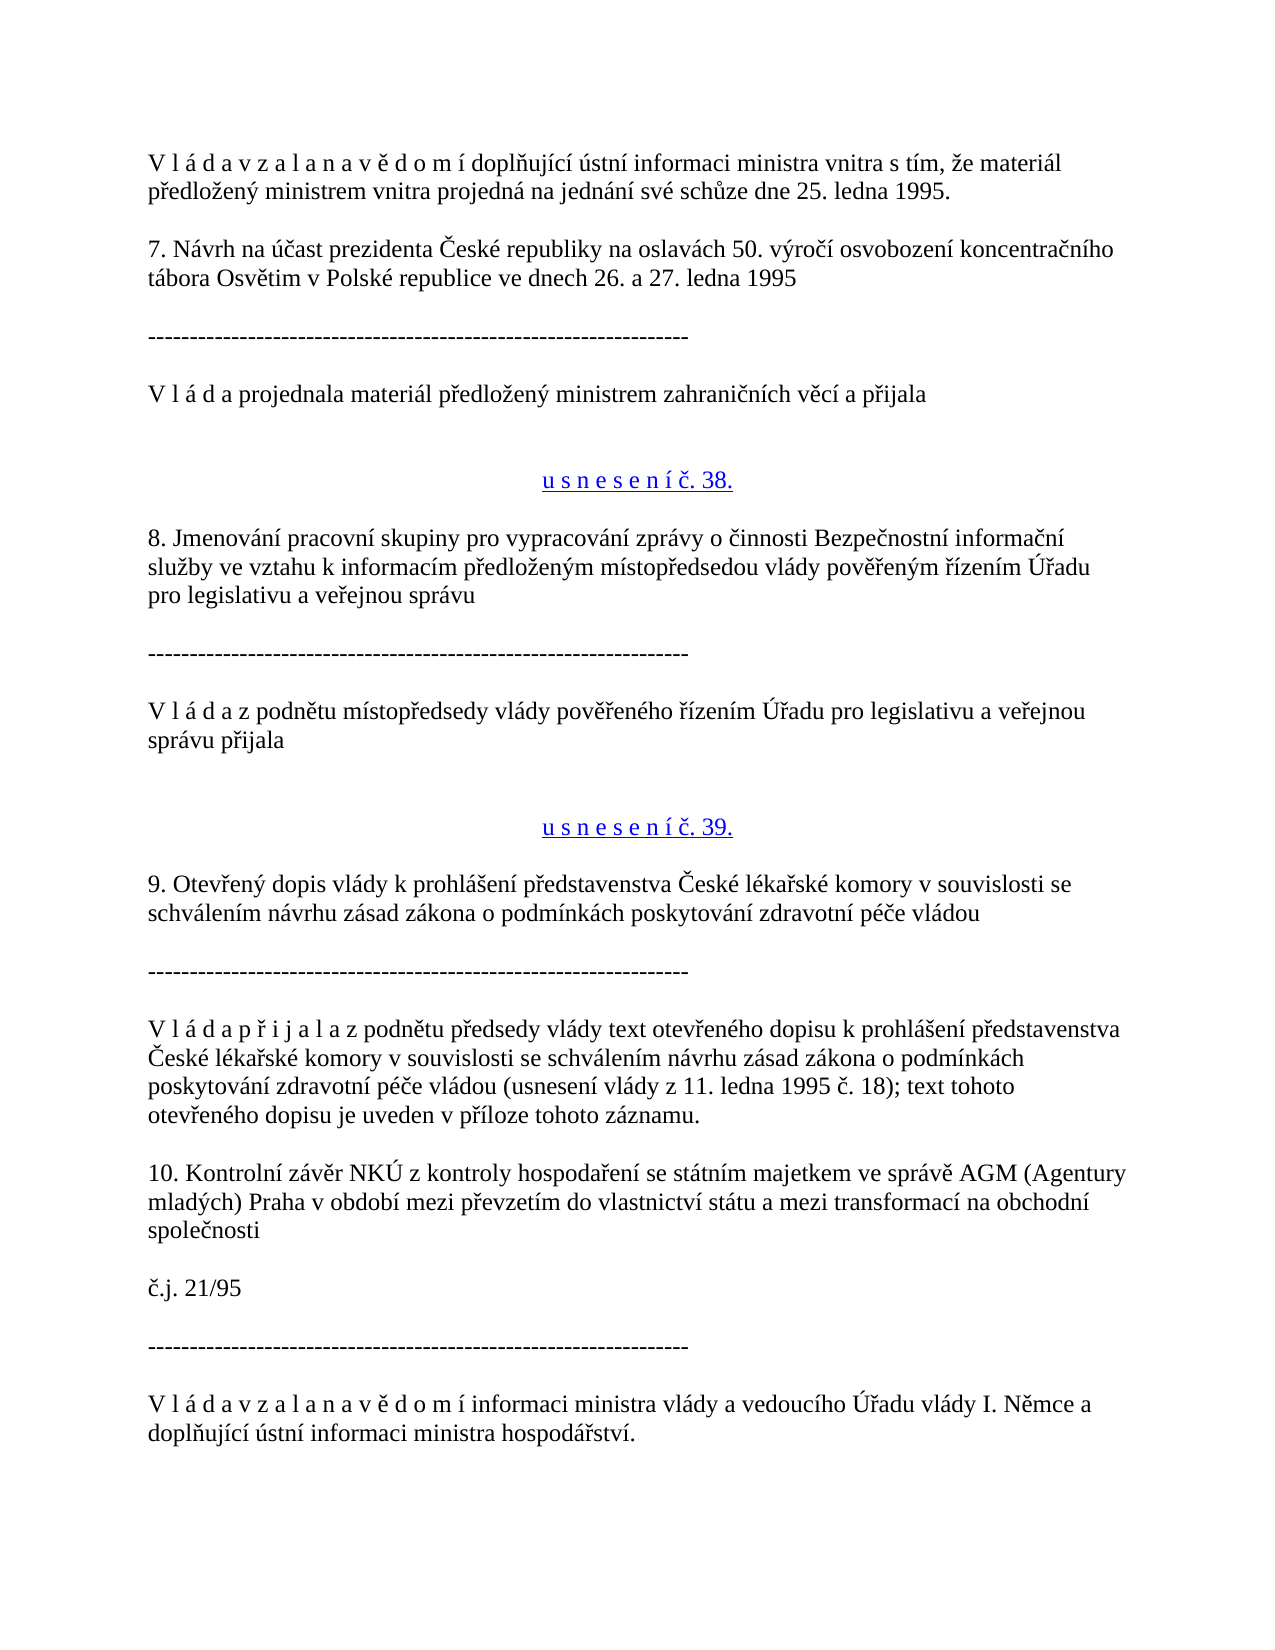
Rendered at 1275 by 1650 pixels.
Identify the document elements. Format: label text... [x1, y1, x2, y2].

text ----------------------------------------------------------------- [148, 956, 1127, 985]
text ----------------------------------------------------------------- [148, 1331, 1127, 1360]
text ----------------------------------------------------------------- [148, 638, 1127, 667]
text V l á d a v z a l a n a v ě d o m í doplňující ústní informaci ministra vnitra s tím, že materiál předložený ministrem vnitra projedná na jednání své schůze dne 25. ledna 1995. [148, 148, 1127, 205]
text V l á d a p ř i j a l a z podnětu předsedy vlády text otevřeného dopisu k prohlášení představenstva České lékařské komory v souvislosti se schválením návrhu zásad zákona o podmínkách poskytování zdravotní péče vládou (usnesení vlády z 11. ledna 1995 č. 18); text tohoto otevřeného dopisu je uveden v příloze tohoto záznamu. [148, 1014, 1127, 1129]
text u s n e s e n í č. 38. [148, 437, 1127, 494]
text 8. Jmenování pracovní skupiny pro vypracování zprávy o činnosti Bezpečnostní informační služby ve vztahu k informacím předloženým místopředsedou vlády pověřeným řízením Úřadu pro legislativu a veřejnou správu [148, 494, 1127, 609]
text V l á d a projednala materiál předložený ministrem zahraničních věcí a přijala [148, 379, 1127, 408]
text 9. Otevřený dopis vlády k prohlášení představenstva České lékařské komory v souvislosti se schválením návrhu zásad zákona o podmínkách poskytování zdravotní péče vládou [148, 841, 1127, 927]
text ----------------------------------------------------------------- [148, 321, 1127, 350]
text 7. Návrh na účast prezidenta České republiky na oslavách 50. výročí osvobození koncentračního tábora Osvětim v Polské republice ve dnech 26. a 27. ledna 1995 [148, 234, 1127, 292]
text u s n e s e n í č. 39. [148, 783, 1127, 841]
text V l á d a v z a l a n a v ě d o m í informaci ministra vlády a vedoucího Úřadu vlády I. Němce a doplňující ústní informaci ministra hospodářství. [148, 1389, 1127, 1447]
text 10. Kontrolní závěr NKÚ z kontroly hospodaření se státním majetkem ve správě AGM (Agentury mladých) Praha v období mezi převzetím do vlastnictví státu a mezi transformací na obchodní společnosti [148, 1158, 1127, 1244]
text č.j. 21/95 [148, 1273, 1127, 1302]
text V l á d a z podnětu místopředsedy vlády pověřeného řízením Úřadu pro legislativu a veřejnou správu přijala [148, 696, 1127, 754]
